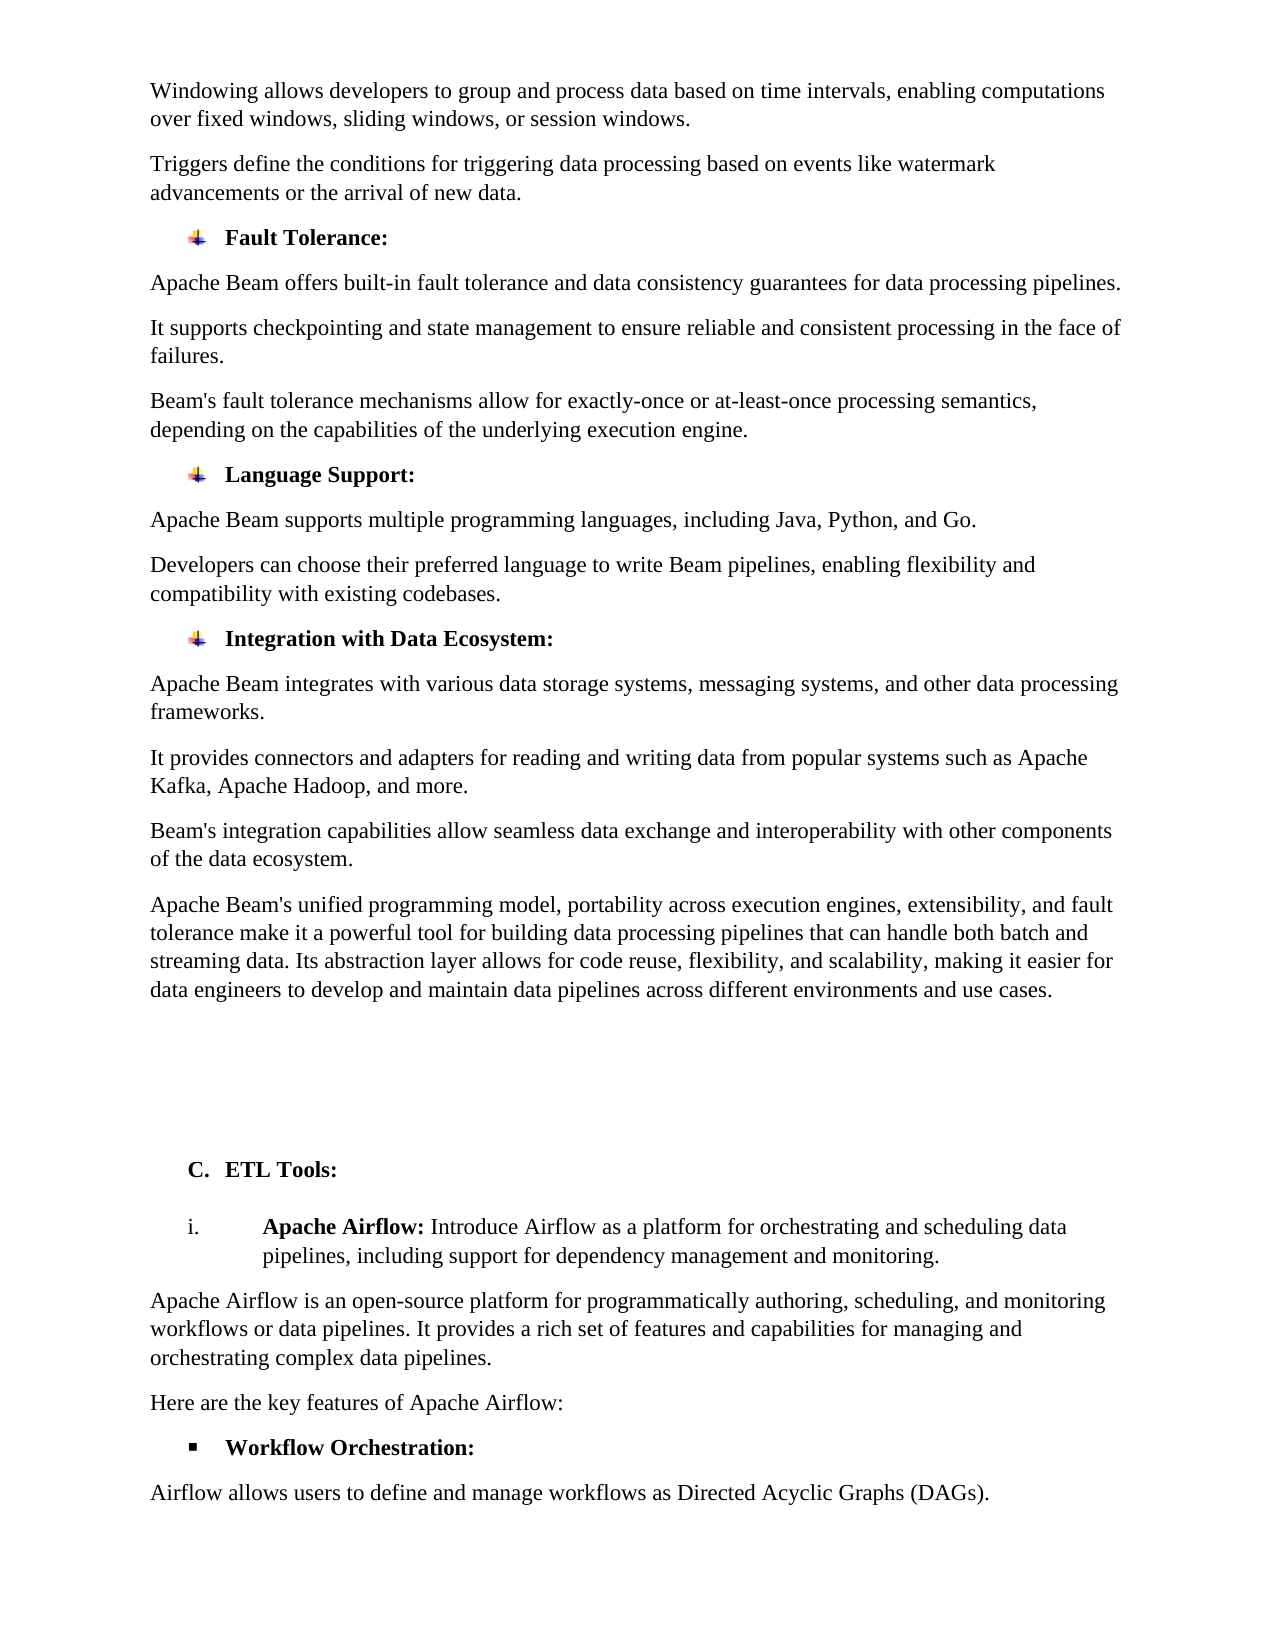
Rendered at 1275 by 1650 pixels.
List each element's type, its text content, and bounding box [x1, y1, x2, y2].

text Apache Beam integrates with various data storage systems, messaging systems, and other data processing frameworks. [150, 670, 1125, 725]
text Apache Beam's unified programming model, portability across execution engines, extensibility, and fault tolerance make it a powerful tool for building data processing pipelines that can handle both batch and streaming data. Its abstraction layer allows for code reuse, flexibility, and scalability, making it easier for data engineers to develop and maintain data pipelines across different environments and use cases. [150, 891, 1125, 1002]
list Fault Tolerance: [187, 224, 1125, 250]
text Apache Airflow is an open-source platform for programmatically authoring, scheduling, and monitoring workflows or data pipelines. It provides a rich set of features and capabilities for managing and orchestrating complex data pipelines. [150, 1287, 1125, 1370]
text Here are the key features of Apache Airflow: [150, 1389, 1125, 1415]
picture [188, 465, 206, 483]
text Beam's integration capabilities allow seamless data exchange and interoperability with other components of the data ecosystem. [150, 817, 1125, 872]
text Beam's fault tolerance mechanisms allow for exactly-once or at-least-once processing semantics, depending on the capabilities of the underlying execution engine. [150, 388, 1125, 442]
text It provides connectors and adapters for reading and writing data from popular systems such as Apache Kafka, Apache Hadoop, and more. [150, 743, 1125, 798]
text Developers can choose their preferred language to write Beam pipelines, enabling flexibility and compatibility with existing codebases. [150, 551, 1125, 606]
list ETL Tools: [187, 1156, 1125, 1183]
text Apache Beam supports multiple programming languages, including Java, Python, and Go. [150, 506, 1125, 533]
list Workflow Orchestration: [187, 1434, 1125, 1460]
list Apache Airflow: Introduce Airflow as a platform for orchestrating and scheduling data pipelines, including support for dependency management and monitoring. [187, 1213, 1125, 1268]
text Triggers define the conditions for triggering data processing based on events like watermark advancements or the arrival of new data. [150, 150, 1125, 205]
list Language Support: [187, 461, 1125, 487]
text Airflow allows users to define and manage workflows as Directed Acyclic Graphs (DAGs). [150, 1479, 1125, 1505]
list Integration with Data Ecosystem: [187, 625, 1125, 651]
text Windowing allows developers to group and process data based on time intervals, enabling computations over fixed windows, sliding windows, or session windows. [150, 77, 1125, 132]
picture [188, 228, 206, 246]
text It supports checkpointing and state management to ensure reliable and consistent processing in the face of failures. [150, 314, 1125, 369]
picture [188, 629, 206, 647]
text Apache Beam offers built-in fault tolerance and data consistency guarantees for data processing pipelines. [150, 269, 1125, 295]
